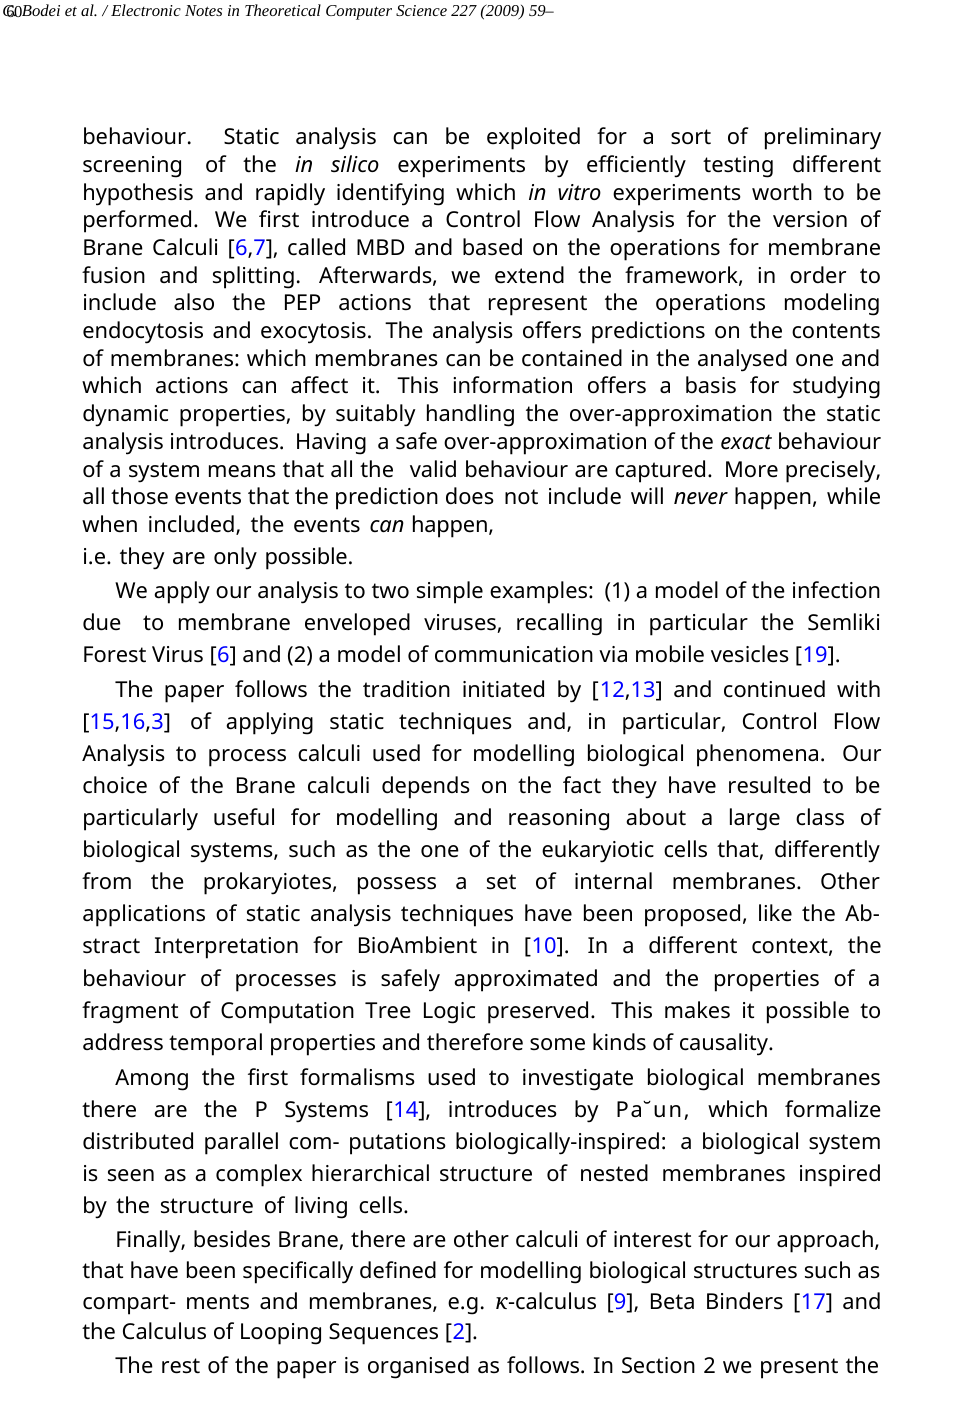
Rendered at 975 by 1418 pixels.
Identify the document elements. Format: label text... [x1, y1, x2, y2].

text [82, 1350, 881, 1380]
text We apply our analysis to two simple examples: (1) a model of the infection due to membrane enveloped viruses, recalling in particular the Semliki Forest Virus [6] and (2) a model of communication via mobile vesicles [19]. [82, 575, 881, 669]
text The paper follows the tradition initiated by [12,13] and continued with [15,16,3] of applying static techniques and, in particular, Control Flow Analysis to process calculi used for modelling biological phenomena. Our choice of the Brane calculi depends on the fact they have resulted to be particularly useful for modelling and reasoning about a large class of biological systems, such as the one of the eukaryiotic cells that, differently from the prokaryiotes, possess a set of internal membranes. Other applications of static analysis techniques have been proposed, like the Ab- stract Interpretation for BioAmbient in [10]. In a different context, the behaviour of processes is safely approximated and the properties of a fragment of Computation Tree Logic preserved. This makes it possible to address temporal properties and therefore some kinds of causality. [82, 674, 882, 1056]
text Finally, besides Brane, there are other calculi of interest for our approach, that have been specifically defined for modelling biological structures such as compart- ments and membranes, e.g. κ-calculus [9], Beta Binders [17] and the Calculus of Looping Sequences [2]. [82, 1224, 882, 1346]
text behaviour. Static analysis can be exploited for a sort of preliminary screening of the in silico experiments by efficiently testing different hypothesis and rapidly identifying which in vitro experiments worth to be performed. We first introduce a Control Flow Analysis for the version of Brane Calculi [6,7], called MBD and based on the operations for membrane fusion and splitting. Afterwards, we extend the framework, in order to include also the PEP actions that represent the operations modeling endocytosis and exocytosis. The analysis offers predictions on the contents of membranes: which membranes can be contained in the analysed one and which actions can affect it. This information offers a basis for studying dynamic properties, by suitably handling the over-approximation the static analysis introduces. Having a safe over-approximation of the exact behaviour of a system means that all the valid behaviour are captured. More precisely, all those events that the prediction does not include will never happen, while when included, the events can happen, [82, 122, 882, 538]
text i.e. they are only possible. [82, 541, 937, 571]
text Among the first formalisms used to investigate biological membranes there are the P Systems [14], introduces by Pa˘un, which formalize distributed parallel com- putations biologically-inspired: a biological system is seen as a complex hierarchical structure of nested membranes inspired by the structure of living cells. [82, 1062, 882, 1220]
